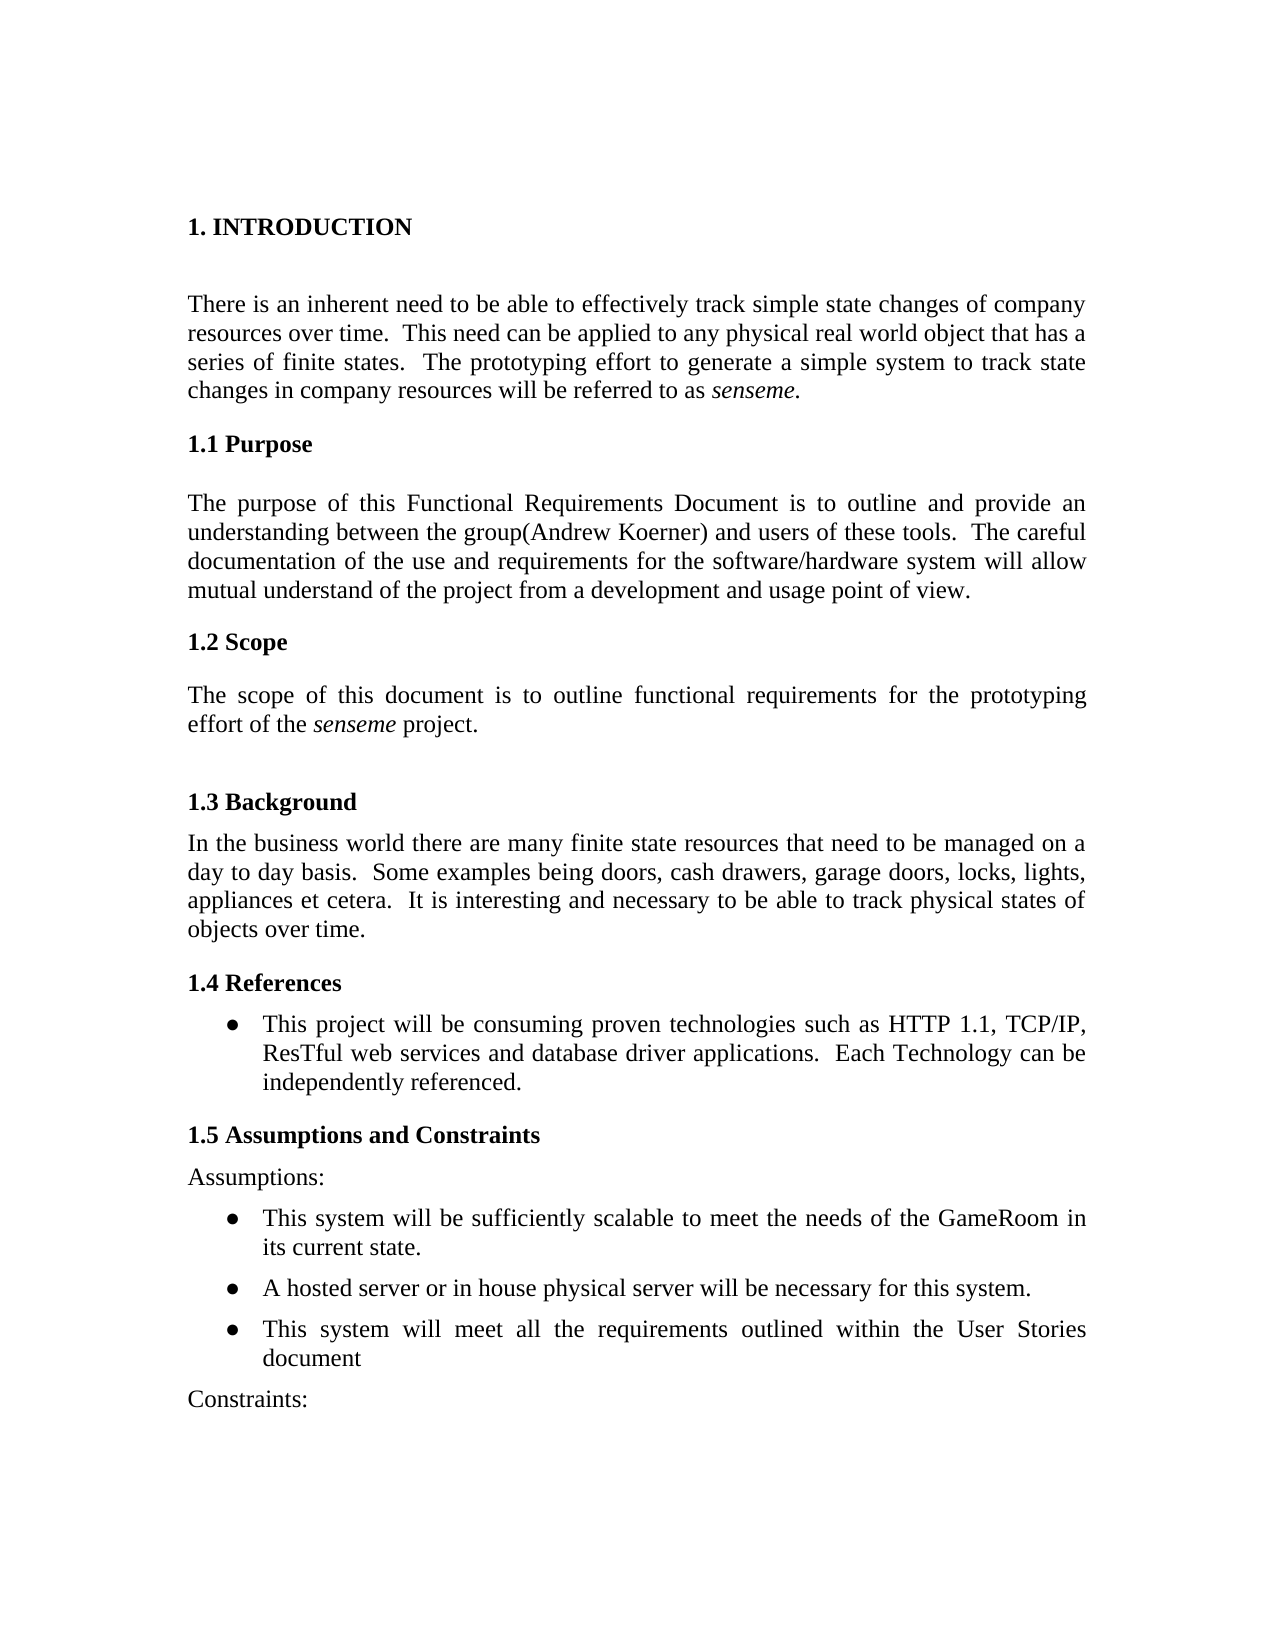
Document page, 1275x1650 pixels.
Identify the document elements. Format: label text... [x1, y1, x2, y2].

list This project will be consuming proven technologies such as HTTP 1.1, TCP/IP, ResTful web services and database driver applications. Each Technology can be independently referenced. [225, 1009, 1087, 1096]
text Constraints: [187, 1384, 1087, 1413]
text In the business world there are many finite state resources that need to be managed on a day to day basis. Some examples being doors, cash drawers, garage doors, locks, lights, appliances et cetera. It is interesting and necessary to be able to track physical states of objects over time. [187, 828, 1087, 943]
list This system will meet all the requirements outlined within the User Stories document [225, 1314, 1087, 1372]
text The purpose of this Functional Requirements Document is to outline and provide an understanding between the group(Andrew Koerner) and users of these tools. The careful documentation of the use and requirements for the software/hardware system will allow mutual understand of the project from a development and usage point of view. [187, 488, 1087, 603]
subtitle 1.3 Background [187, 787, 1087, 816]
list This system will be sufficiently scalable to meet the needs of the GameRoom in its current state. [225, 1203, 1087, 1261]
list A hosted server or in house physical server will be necessary for this system. [225, 1273, 1087, 1302]
subtitle 1. INTRODUCTION [187, 212, 1087, 240]
text The scope of this document is to outline functional requirements for the prototyping effort of the senseme project. [187, 680, 1087, 738]
text Assumptions: [187, 1162, 1087, 1191]
subtitle 1.5 Assumptions and Constraints [187, 1121, 1087, 1149]
subtitle 1.1 Purpose [187, 429, 1087, 458]
text There is an inherent need to be able to effectively track simple state changes of company resources over time. This need can be applied to any physical real world object that has a series of finite states. The prototyping effort to generate a simple system to track state changes in company resources will be referred to as senseme. [187, 289, 1087, 404]
subtitle 1.4 References [187, 968, 1087, 997]
text 1.2 Scope [187, 627, 1087, 656]
